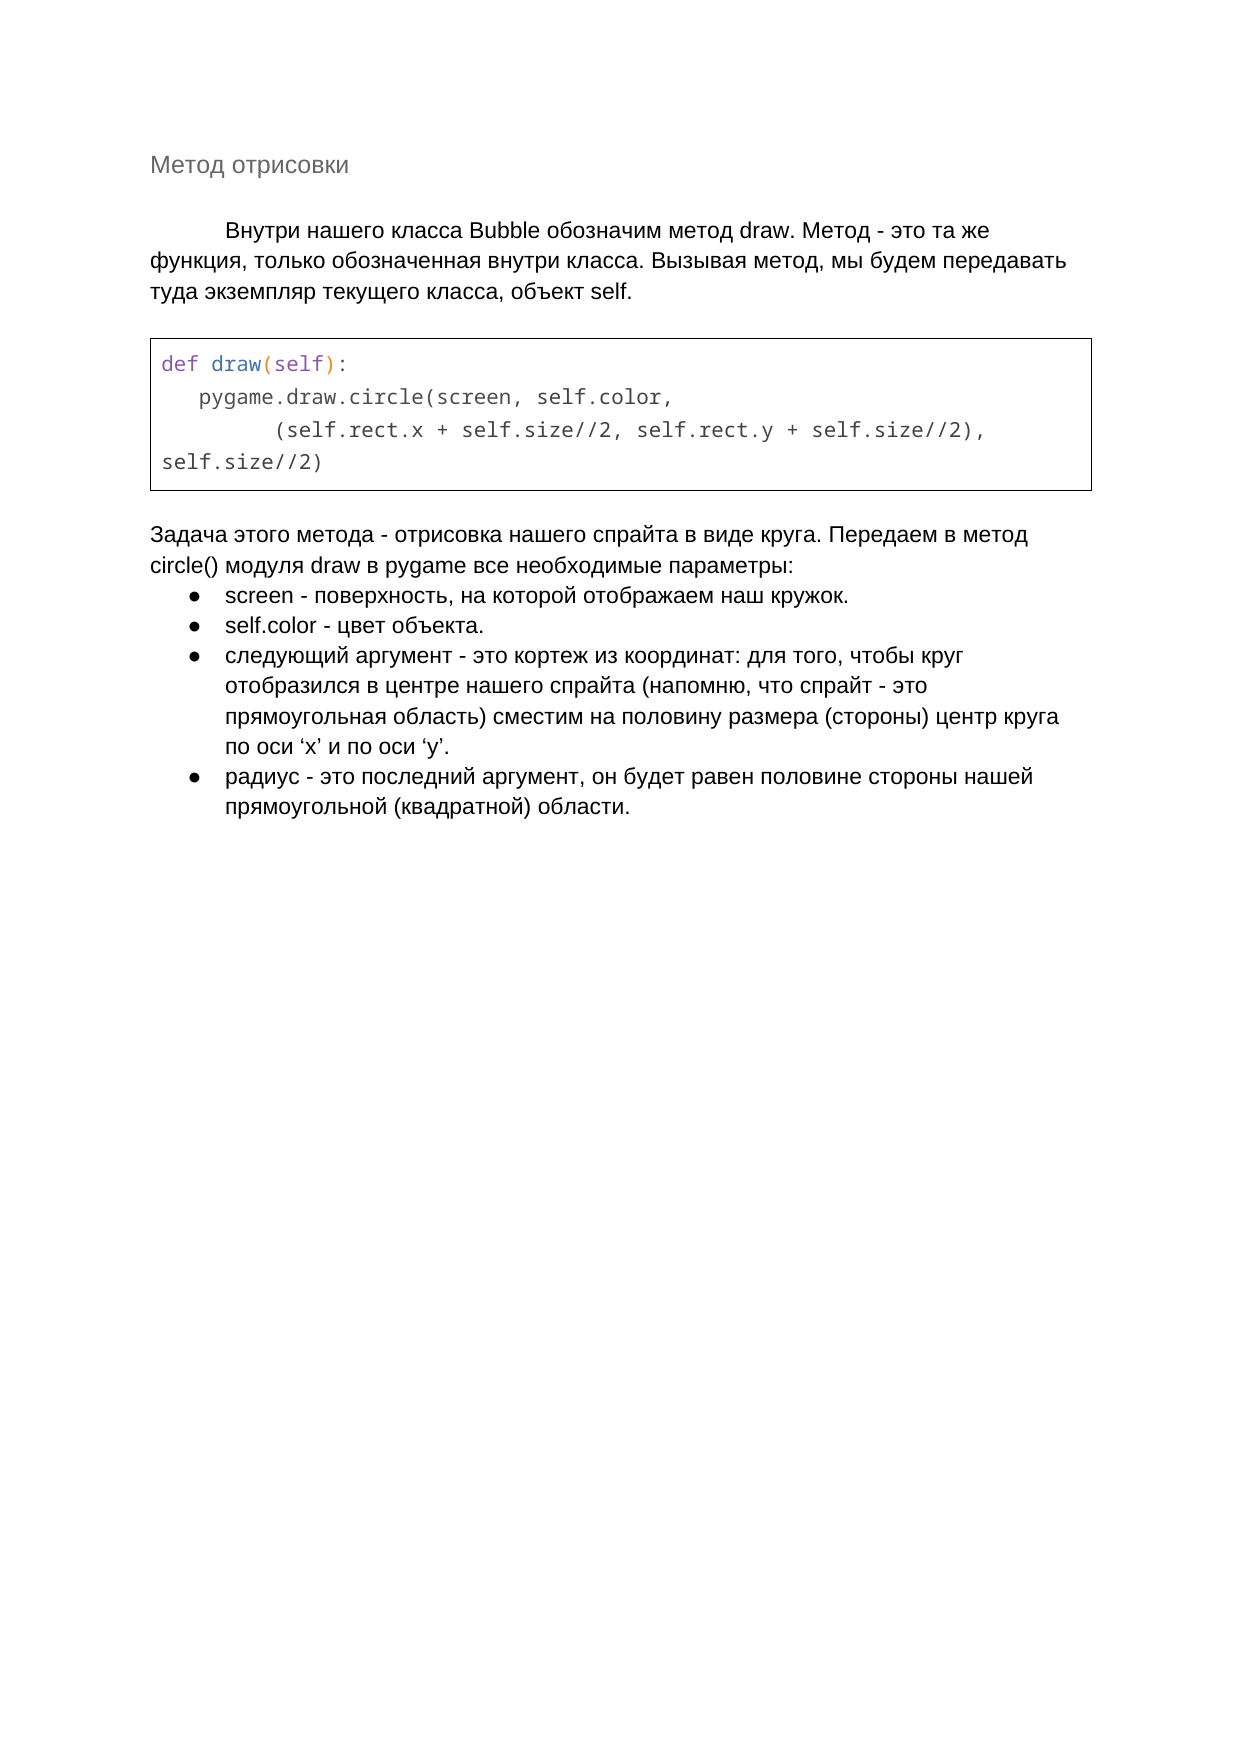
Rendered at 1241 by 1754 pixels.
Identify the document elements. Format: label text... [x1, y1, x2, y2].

list радиус - это последний аргумент, он будет равен половине стороны нашей прямоугольной (квадратной) области. [187, 763, 1090, 819]
table_header def draw(self): pygame.draw.circle(screen, self.color, (self.rect.x + self.size//2, self.rect.y + self.size//2), self.size//2) [151, 339, 1091, 490]
list screen - поверхность, на которой отображаем наш кружок. [187, 582, 1090, 608]
text Задача этого метода - отрисовка нашего спрайта в виде круга. Передаем в метод circle() модуля draw в pygame все необходимые параметры: [150, 521, 1090, 578]
list self.color - цвет объекта. [187, 612, 1090, 638]
text Внутри нашего класса Bubble обозначим метод draw. Метод - это та же функция, только обозначенная внутри класса. Вызывая метод, мы будем передавать туда экземпляр текущего класса, объект self. [150, 217, 1090, 304]
subtitle Метод отрисовки [150, 150, 1090, 179]
list следующий аргумент - это кортеж из координат: для того, чтобы круг отобразился в центре нашего спрайта (напомню, что спрайт - это прямоугольная область) сместим на половину размера (стороны) центр круга по оси ‘x’ и по оси ‘y’. [187, 642, 1090, 759]
